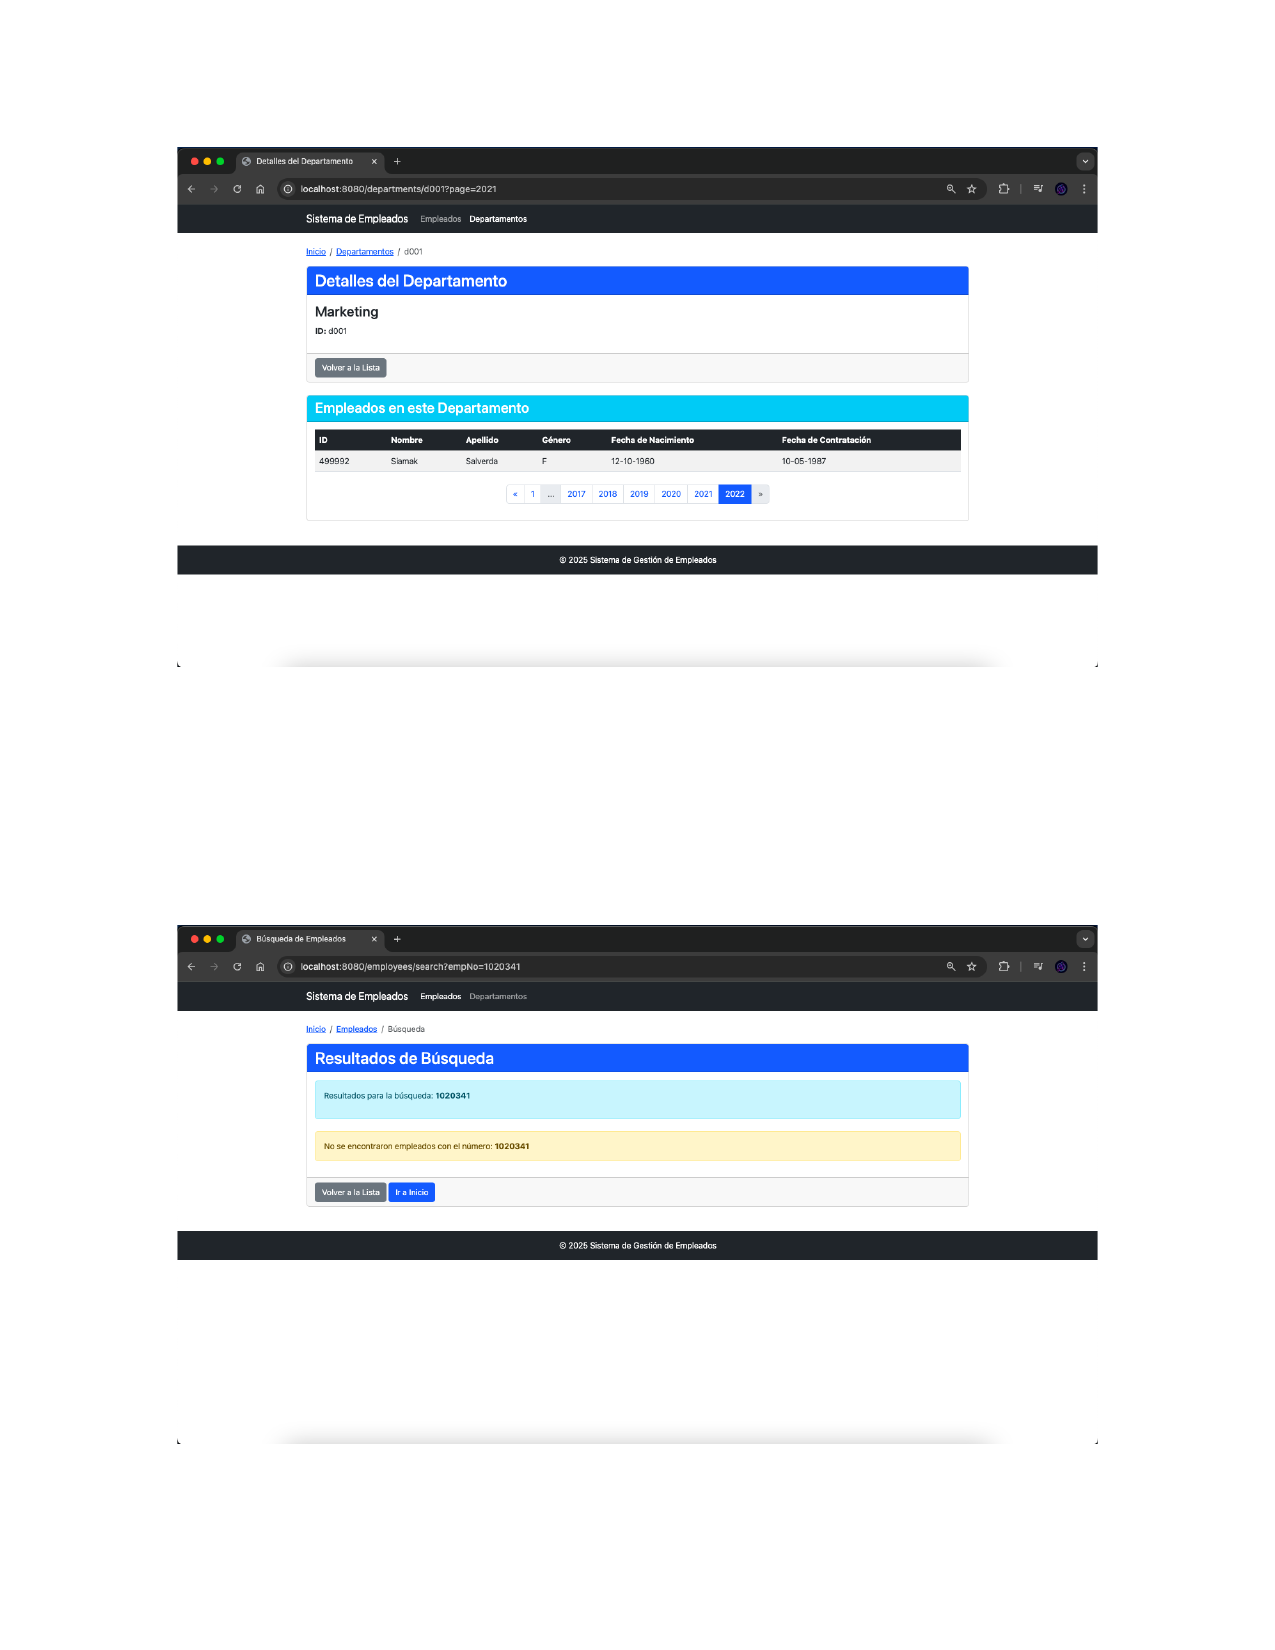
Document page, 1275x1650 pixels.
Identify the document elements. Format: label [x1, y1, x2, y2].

picture [177, 147, 1098, 667]
picture [177, 925, 1098, 1444]
